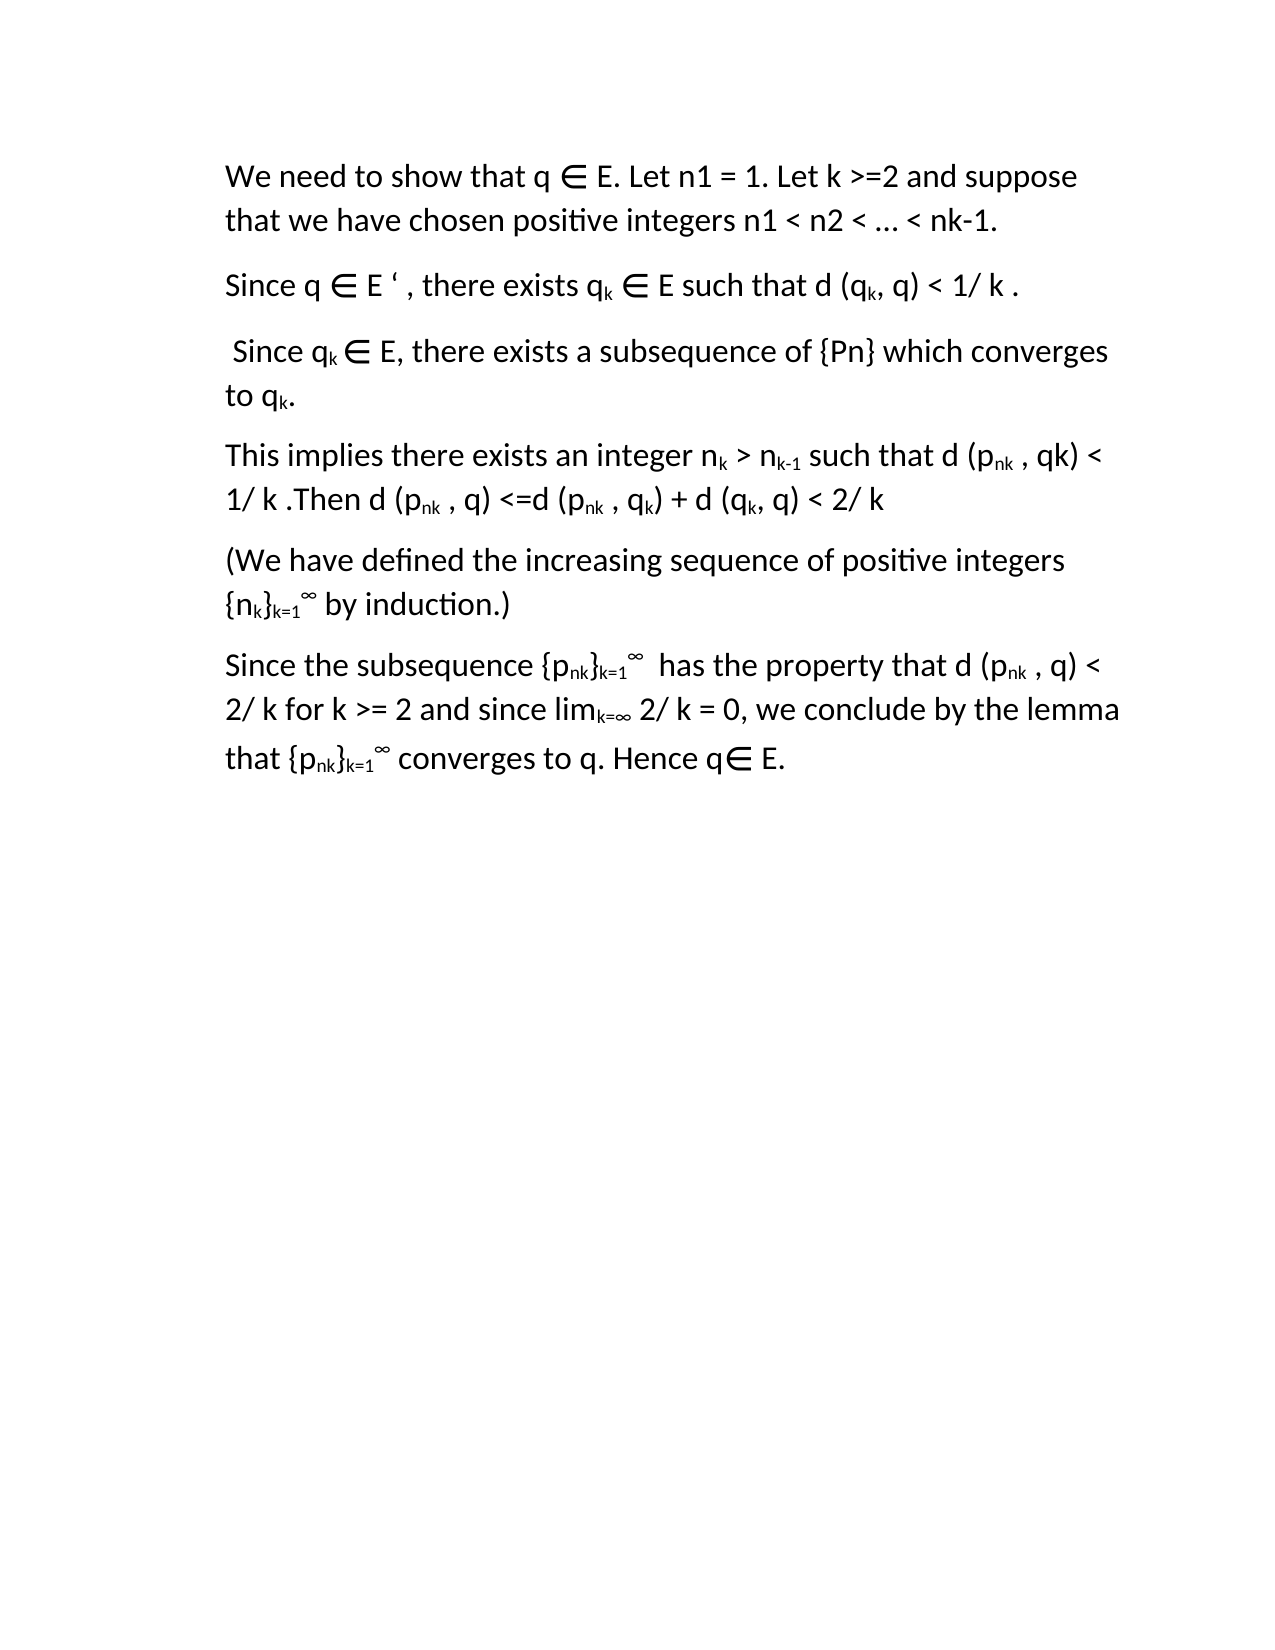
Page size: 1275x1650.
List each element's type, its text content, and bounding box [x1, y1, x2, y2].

text We need to show that q ∈ E. Let n1 = 1. Let k >=2 and suppose that we have chosen positive integers n1 < n2 < … < nk-1. [225, 150, 1125, 239]
text Since q ∈ E ‘ , there exists qk ∈ E such that d (qk, q) < 1/ k . [150, 259, 1125, 305]
text (We have defined the increasing sequence of positive integers {nk}k=1∞ by induction.) [225, 539, 1125, 624]
text This implies there exists an integer nk > nk-1 such that d (pnk , qk) < 1/ k .Then d (pnk , q) <=d (pnk , qk) + d (qk, q) < 2/ k [225, 434, 1125, 519]
text Since qk ∈ E, there exists a subsequence of {Pn} which converges to qk. [225, 325, 1125, 414]
text Since the subsequence {pnk}k=1∞ has the property that d (pnk , q) < 2/ k for k >= 2 and since limk=∞ 2/ k = 0, we conclude by the lemma that {pnk}k=1∞ converges to q. Hence q∈ E. [225, 644, 1125, 777]
